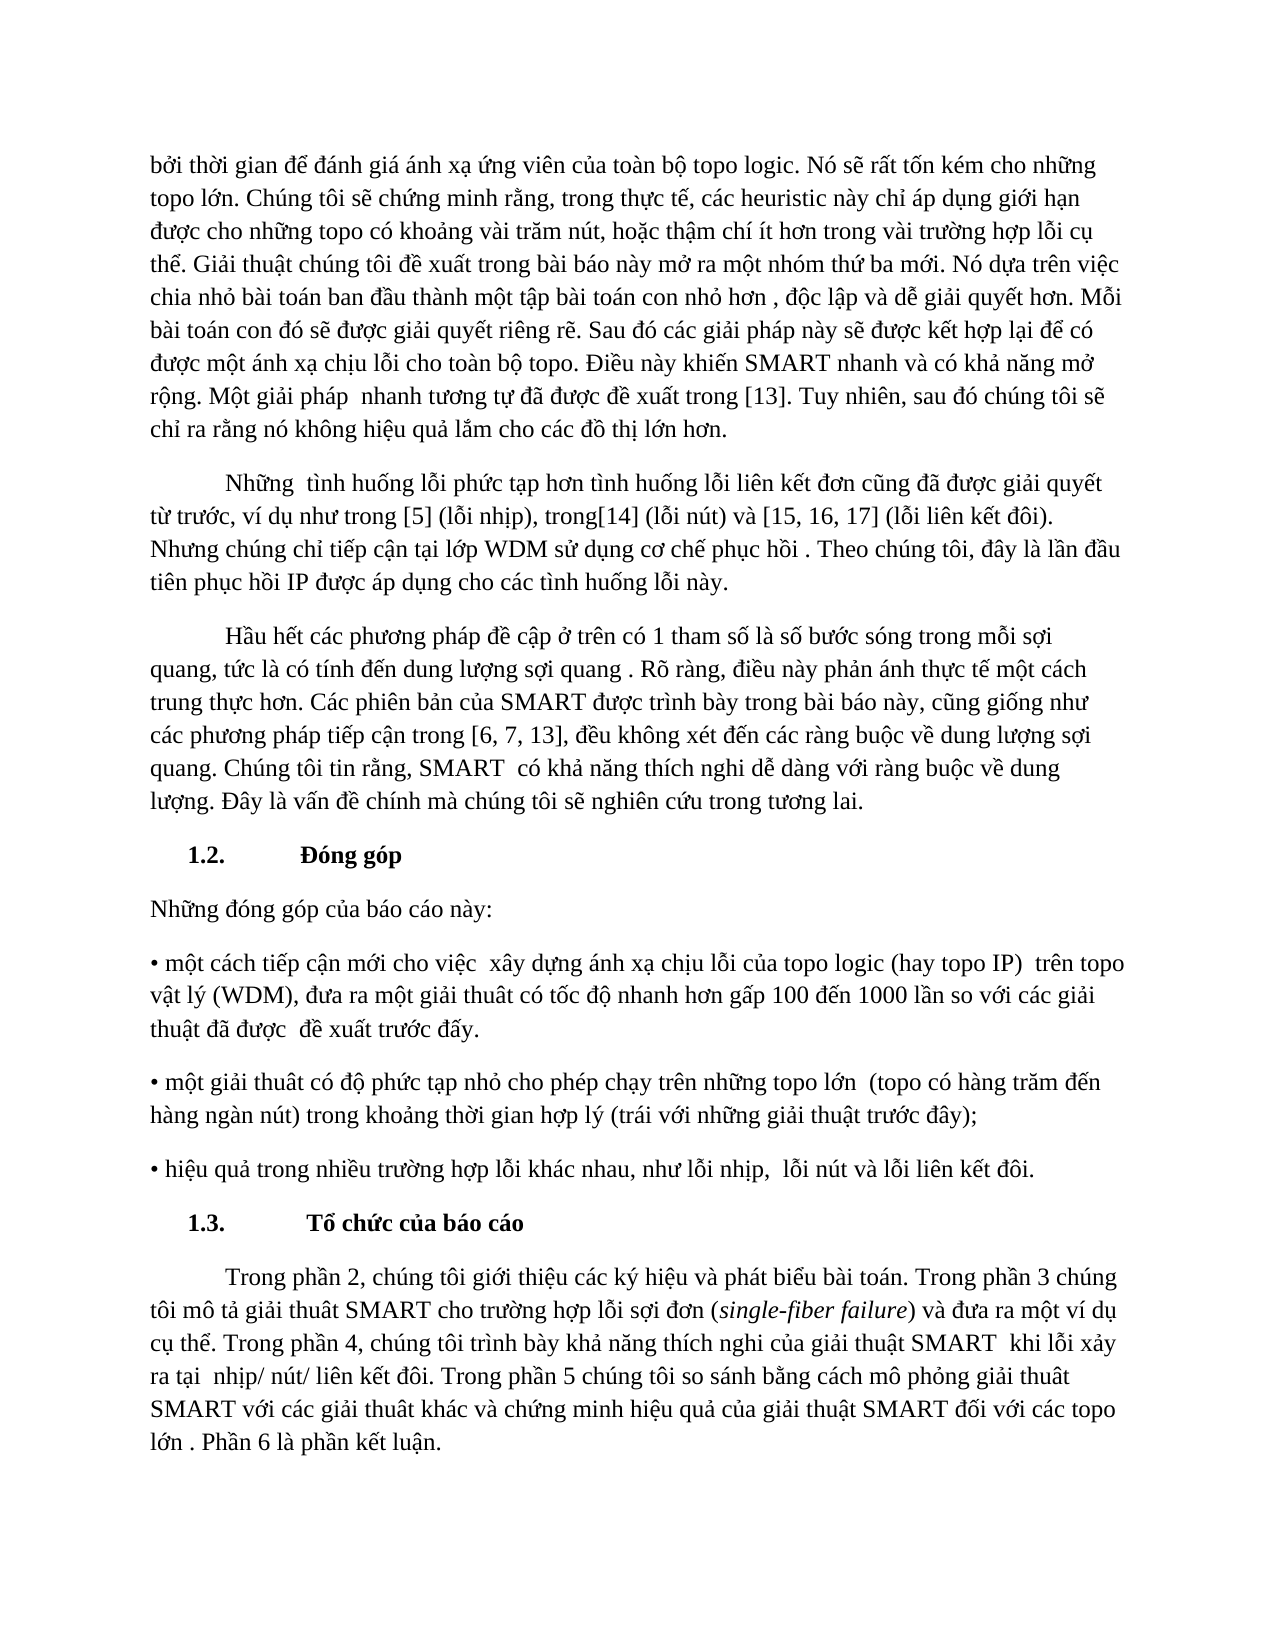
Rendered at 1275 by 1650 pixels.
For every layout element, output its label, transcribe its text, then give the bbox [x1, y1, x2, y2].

list Tổ chức của báo cáo [187, 1208, 1125, 1237]
text Những đóng góp của báo cáo này: [150, 894, 1125, 922]
text Những tình huống lỗi phức tạp hơn tình huống lỗi liên kết đơn cũng đã được giải quyết từ trước, ví dụ như trong [5] (lỗi nhịp), trong[14] (lỗi nút) và [15, 16, 17] (lỗi liên kết đôi). Nhưng chúng chỉ tiếp cận tại lớp WDM sử dụng cơ chế phục hồi . Theo chúng tôi, đây là lần đầu tiên phục hồi IP được áp dụng cho các tình huống lỗi này. [150, 468, 1125, 596]
text • hiệu quả trong nhiều trường hợp lỗi khác nhau, như lỗi nhịp, lỗi nút và lỗi liên kết đôi. [150, 1154, 1125, 1183]
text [150, 150, 1125, 443]
text • một cách tiếp cận mới cho việc xây dựng ánh xạ chịu lỗi của topo logic (hay topo IP) trên topo vật lý (WDM), đưa ra một giải thuât có tốc độ nhanh hơn gấp 100 đến 1000 lần so với các giải thuật đã được đề xuất trước đấy. [150, 948, 1125, 1042]
text Hầu hết các phương pháp đề cập ở trên có 1 tham số là số bước sóng trong mỗi sợi quang, tức là có tính đến dung lượng sợi quang . Rõ ràng, điều này phản ánh thực tế một cách trung thực hơn. Các phiên bản của SMART được trình bày trong bài báo này, cũng giống như các phương pháp tiếp cận trong [6, 7, 13], đều không xét đến các ràng buộc về dung lượng sợi quang. Chúng tôi tin rằng, SMART có khả năng thích nghi dễ dàng với ràng buộc về dung lượng. Đây là vấn đề chính mà chúng tôi sẽ nghiên cứu trong tương lai. [150, 621, 1125, 815]
text Trong phần 2, chúng tôi giới thiệu các ký hiệu và phát biểu bài toán. Trong phần 3 chúng tôi mô tả giải thuât SMART cho trường hợp lỗi sợi đơn (single-fiber failure) và đưa ra một ví dụ cụ thể. Trong phần 4, chúng tôi trình bày khả năng thích nghi của giải thuật SMART khi lỗi xảy ra tại nhịp/ nút/ liên kết đôi. Trong phần 5 chúng tôi so sánh bằng cách mô phỏng giải thuât SMART với các giải thuât khác và chứng minh hiệu quả của giải thuật SMART đối với các topo lớn . Phần 6 là phần kết luận. [150, 1262, 1125, 1456]
text • một giải thuât có độ phức tạp nhỏ cho phép chạy trên những topo lớn (topo có hàng trăm đến hàng ngàn nút) trong khoảng thời gian hợp lý (trái với những giải thuật trước đây); [150, 1067, 1125, 1129]
list Đóng góp [187, 840, 1125, 869]
